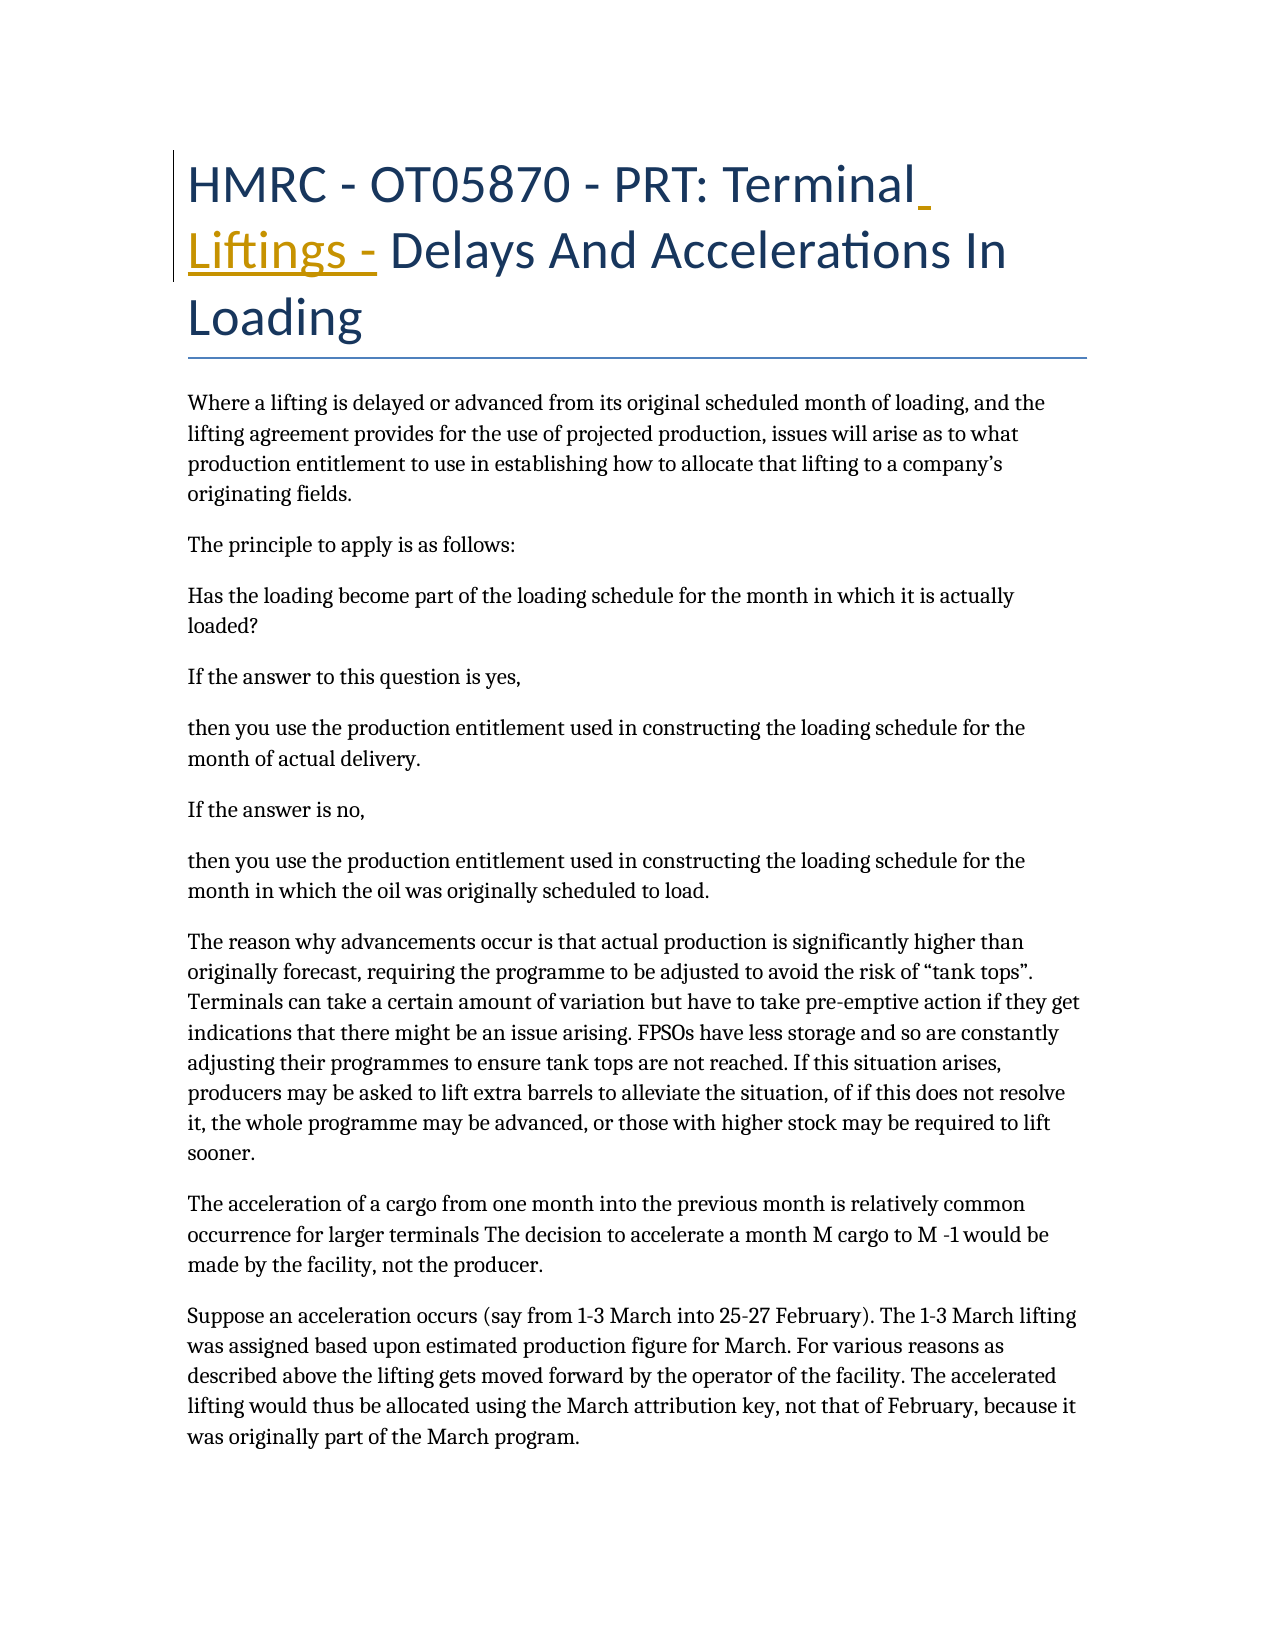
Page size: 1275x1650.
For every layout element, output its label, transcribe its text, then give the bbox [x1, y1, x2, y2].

text Suppose an acceleration occurs (say from 1-3 March into 25-27 February). The 1-3 March lifting was assigned based upon estimated production figure for March. For various reasons as described above the lifting gets moved forward by the operator of the facility. The accelerated lifting would thus be allocated using the March attribution key, not that of February, because it was originally part of the March program. [187, 1303, 1087, 1450]
text Has the loading become part of the loading schedule for the month in which it is actually loaded? [187, 583, 1087, 639]
text The acceleration of a cargo from one month into the previous month is relatively common occurrence for larger terminals The decision to accelerate a month M cargo to M -1 would be made by the facility, not the producer. [187, 1191, 1087, 1278]
text The reason why advancements occur is that actual production is significantly higher than originally forecast, requiring the programme to be adjusted to avoid the risk of “tank tops”. Terminals can take a certain amount of variation but have to take pre-emptive action if they get indications that there might be an issue arising. FPSOs have less storage and so are constantly adjusting their programmes to ensure tank tops are not reached. If this situation arises, producers may be asked to lift extra barrels to alleviate the situation, of if this does not resolve it, the whole programme may be advanced, or those with higher stock may be required to lift sooner. [187, 929, 1087, 1166]
title HMRC - OT05870 - PRT: Terminal Delays And Accelerations In Loading [187, 150, 1087, 359]
text then you use the production entitlement used in constructing the loading schedule for the month in which the oil was originally scheduled to load. [187, 847, 1087, 904]
text If the answer is no, [187, 796, 1087, 823]
text then you use the production entitlement used in constructing the loading schedule for the month of actual delivery. [187, 715, 1087, 772]
text If the answer to this question is yes, [187, 664, 1087, 690]
text The principle to apply is as follows: [187, 532, 1087, 558]
text Where a lifting is delayed or advanced from its original scheduled month of loading, and the lifting agreement provides for the use of projected production, issues will arise as to what production entitlement to use in establishing how to allocate that lifting to a company’s originating fields. [187, 390, 1087, 507]
